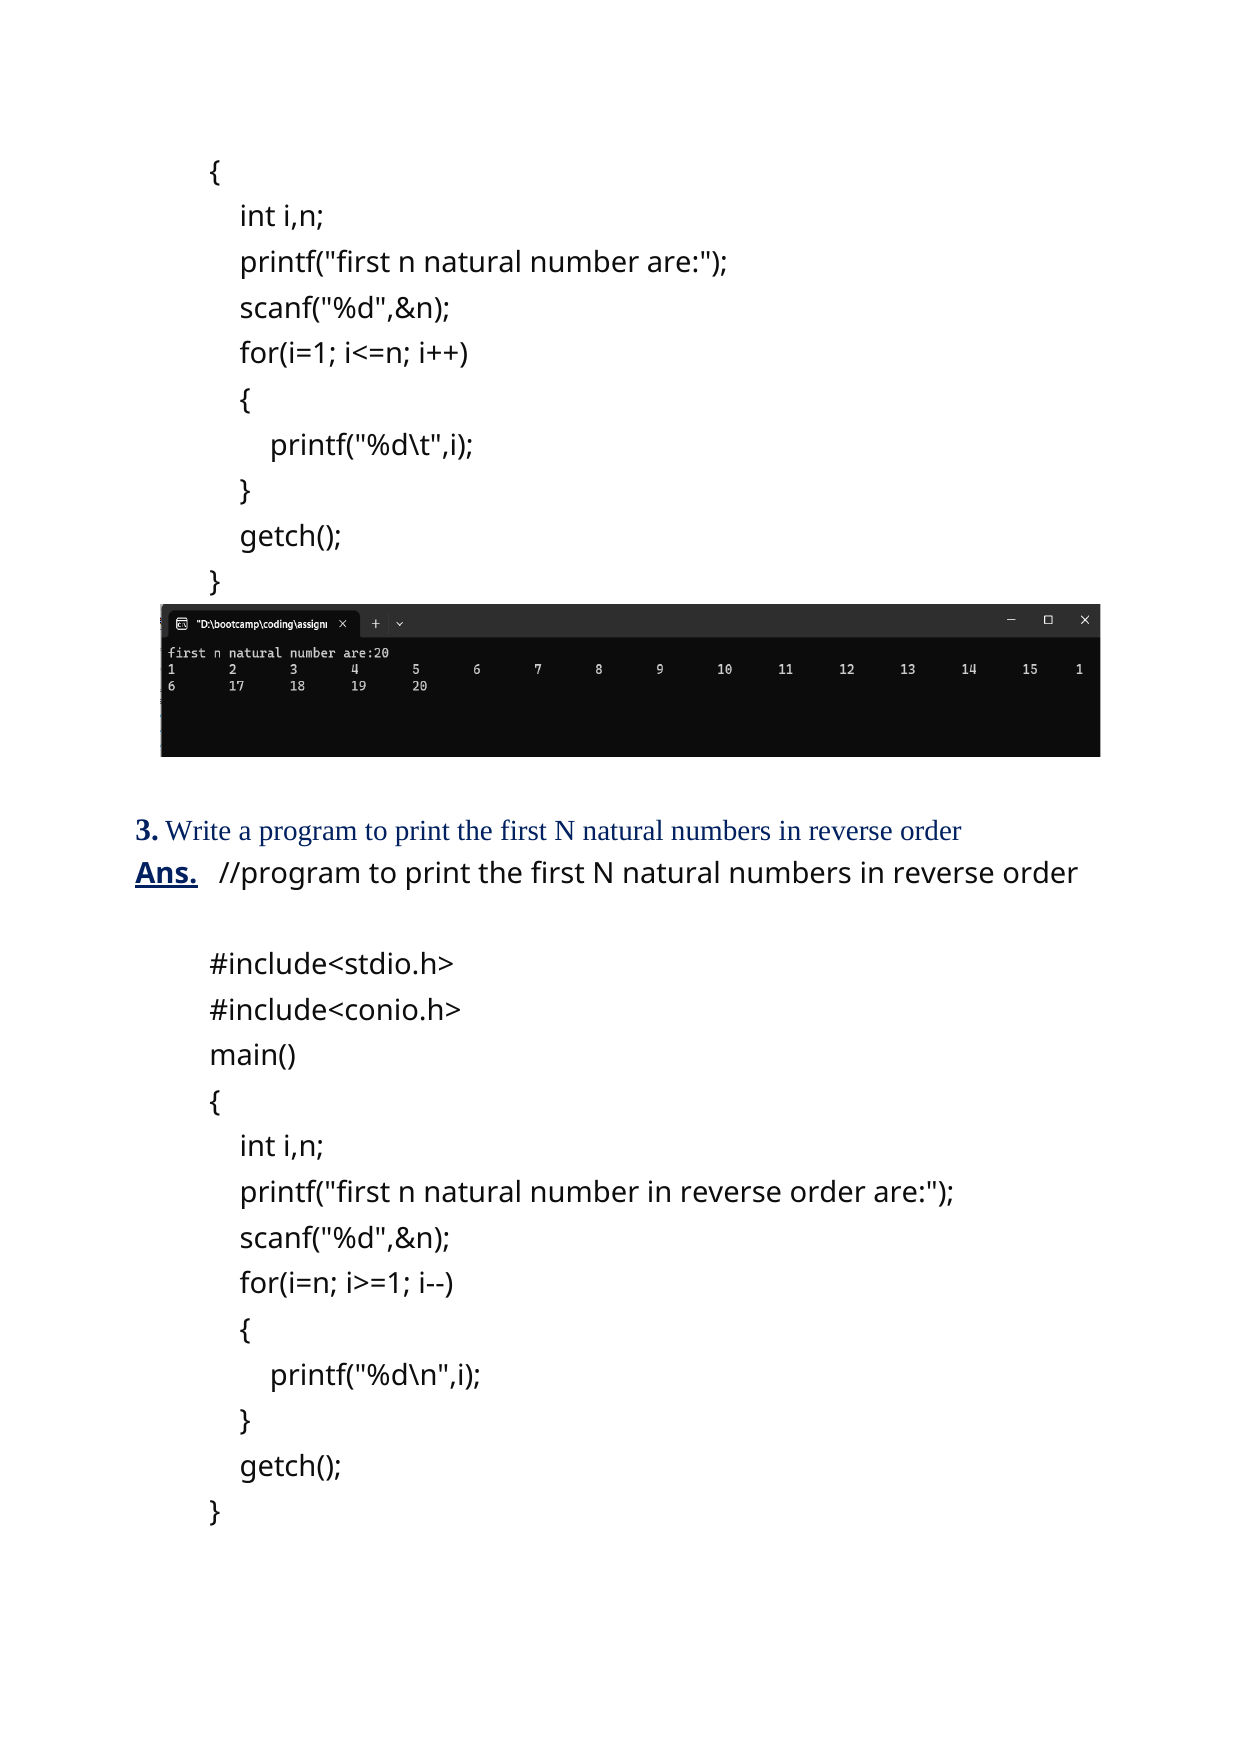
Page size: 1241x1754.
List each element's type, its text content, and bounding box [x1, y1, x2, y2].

text main() [194, 1034, 1090, 1074]
text Ans. //program to print the first N natural numbers in reverse order [135, 852, 1090, 892]
text printf("%d\t",i); [194, 424, 1090, 463]
text printf("first n natural number in reverse order are:"); [194, 1171, 1090, 1211]
text } [194, 469, 1090, 509]
text } [194, 1399, 1090, 1439]
text { [194, 378, 1090, 418]
text } [194, 1491, 1090, 1530]
picture [160, 604, 1101, 757]
text getch(); [194, 515, 1090, 555]
text scanf("%d",&n); [194, 287, 1090, 327]
text { [194, 1308, 1090, 1348]
text #include<stdio.h> [194, 943, 1090, 983]
text #include<conio.h> [194, 989, 1090, 1028]
text for(i=1; i<=n; i++) [194, 332, 1090, 372]
text } [194, 561, 1090, 600]
text { [194, 1080, 1090, 1120]
text printf("first n natural number are:"); [194, 241, 1090, 281]
text int i,n; [194, 1126, 1090, 1165]
text { [194, 150, 1090, 190]
list Write a program to print the first N natural numbers in reverse order [135, 811, 1090, 847]
text scanf("%d",&n); [194, 1217, 1090, 1257]
text int i,n; [194, 196, 1090, 235]
text printf("%d\n",i); [194, 1354, 1090, 1393]
text getch(); [194, 1445, 1090, 1485]
text for(i=n; i>=1; i--) [194, 1263, 1090, 1302]
